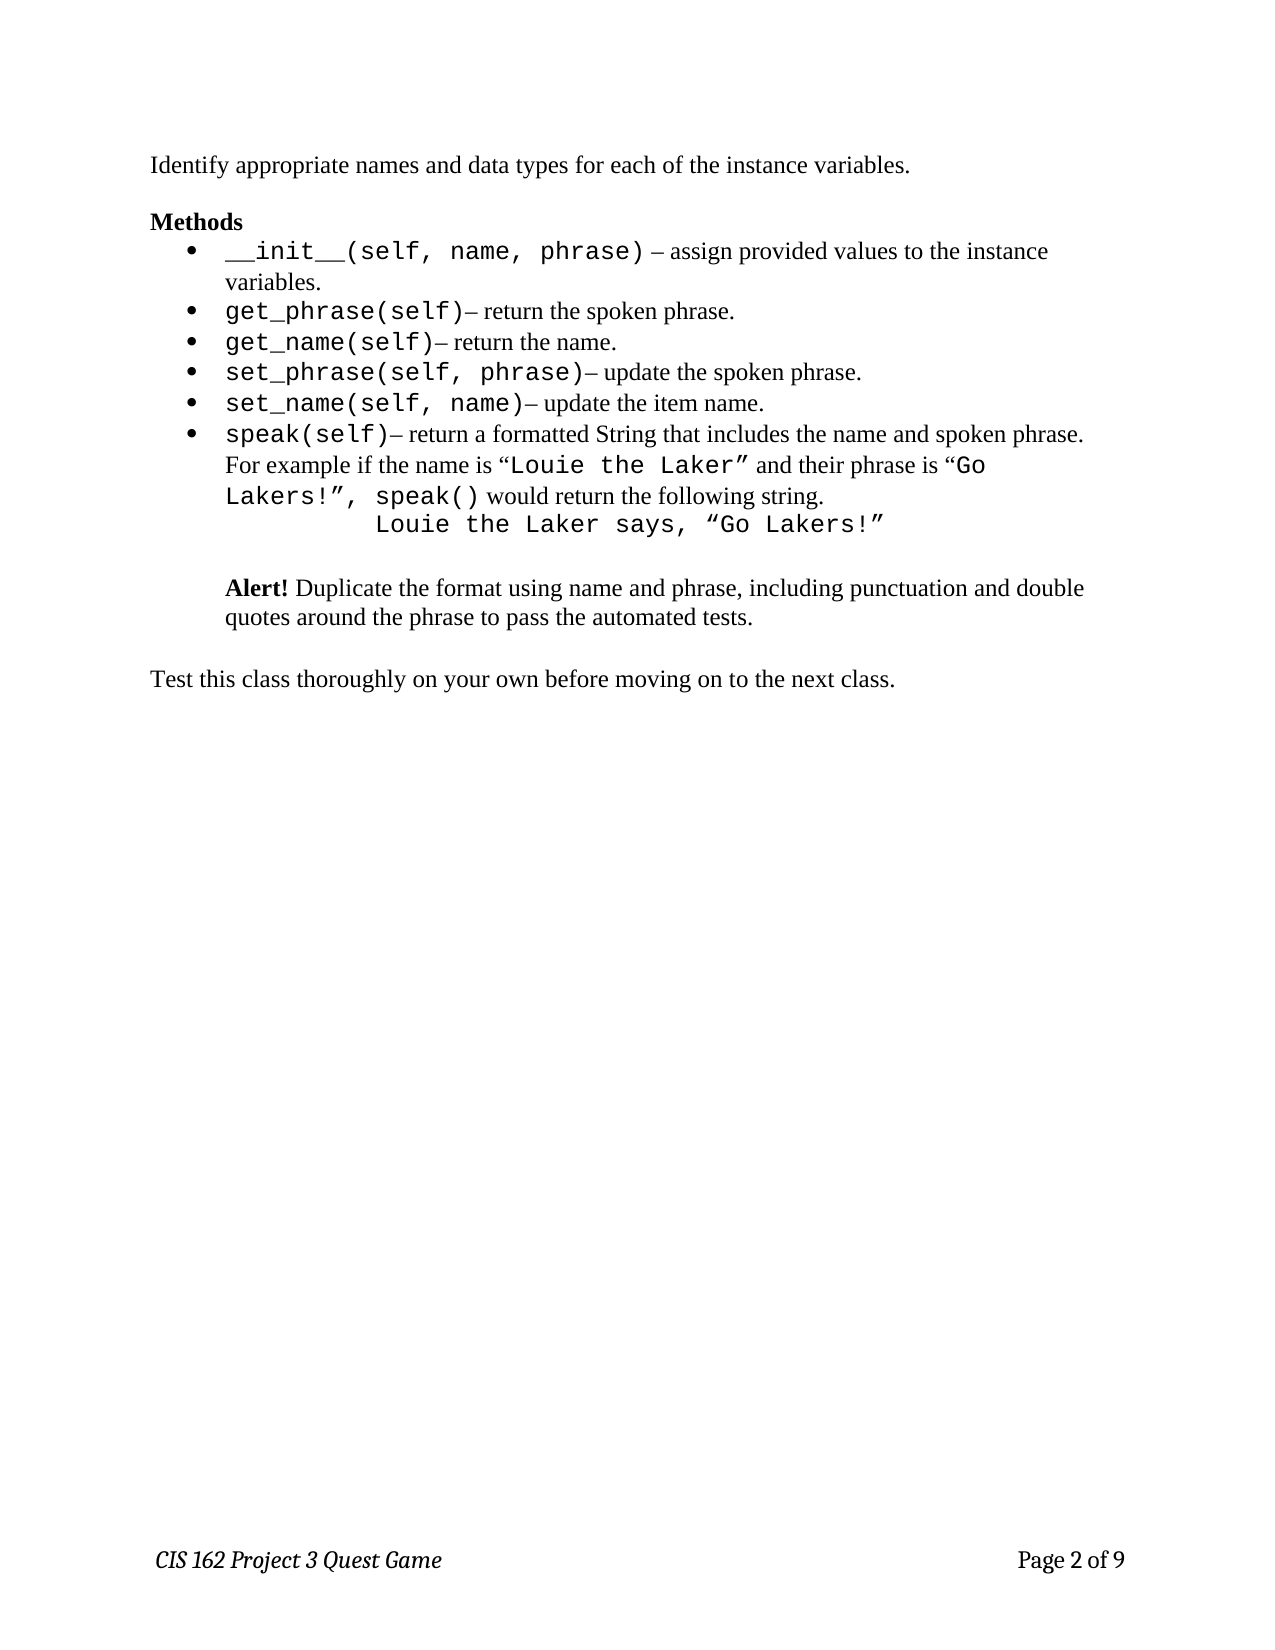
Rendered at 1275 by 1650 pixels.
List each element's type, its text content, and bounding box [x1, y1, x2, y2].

list __init__(self, name, phrase) – assign provided values to the instance variables. [187, 236, 1125, 296]
list speak(self)– return a formatted String that includes the name and spoken phrase. For example if the name is “Louie the Laker” and their phrase is “Go Lakers!”, speak() would return the following string. [187, 419, 1125, 512]
list set_phrase(self, phrase)– update the spoken phrase. [187, 357, 1125, 388]
text Louie the Laker says, “Go Lakers!” [375, 512, 1125, 540]
list get_phrase(self)– return the spoken phrase. [187, 296, 1125, 327]
text Methods [150, 207, 1125, 236]
text Test this class thoroughly on your own before moving on to the next class. [150, 664, 1125, 693]
list set_name(self, name)– update the item name. [187, 388, 1125, 419]
text Alert! Duplicate the format using name and phrase, including punctuation and double quotes around the phrase to pass the automated tests. [225, 573, 1125, 631]
list get_name(self)– return the name. [187, 327, 1125, 357]
text Identify appropriate names and data types for each of the instance variables. [150, 150, 1125, 179]
